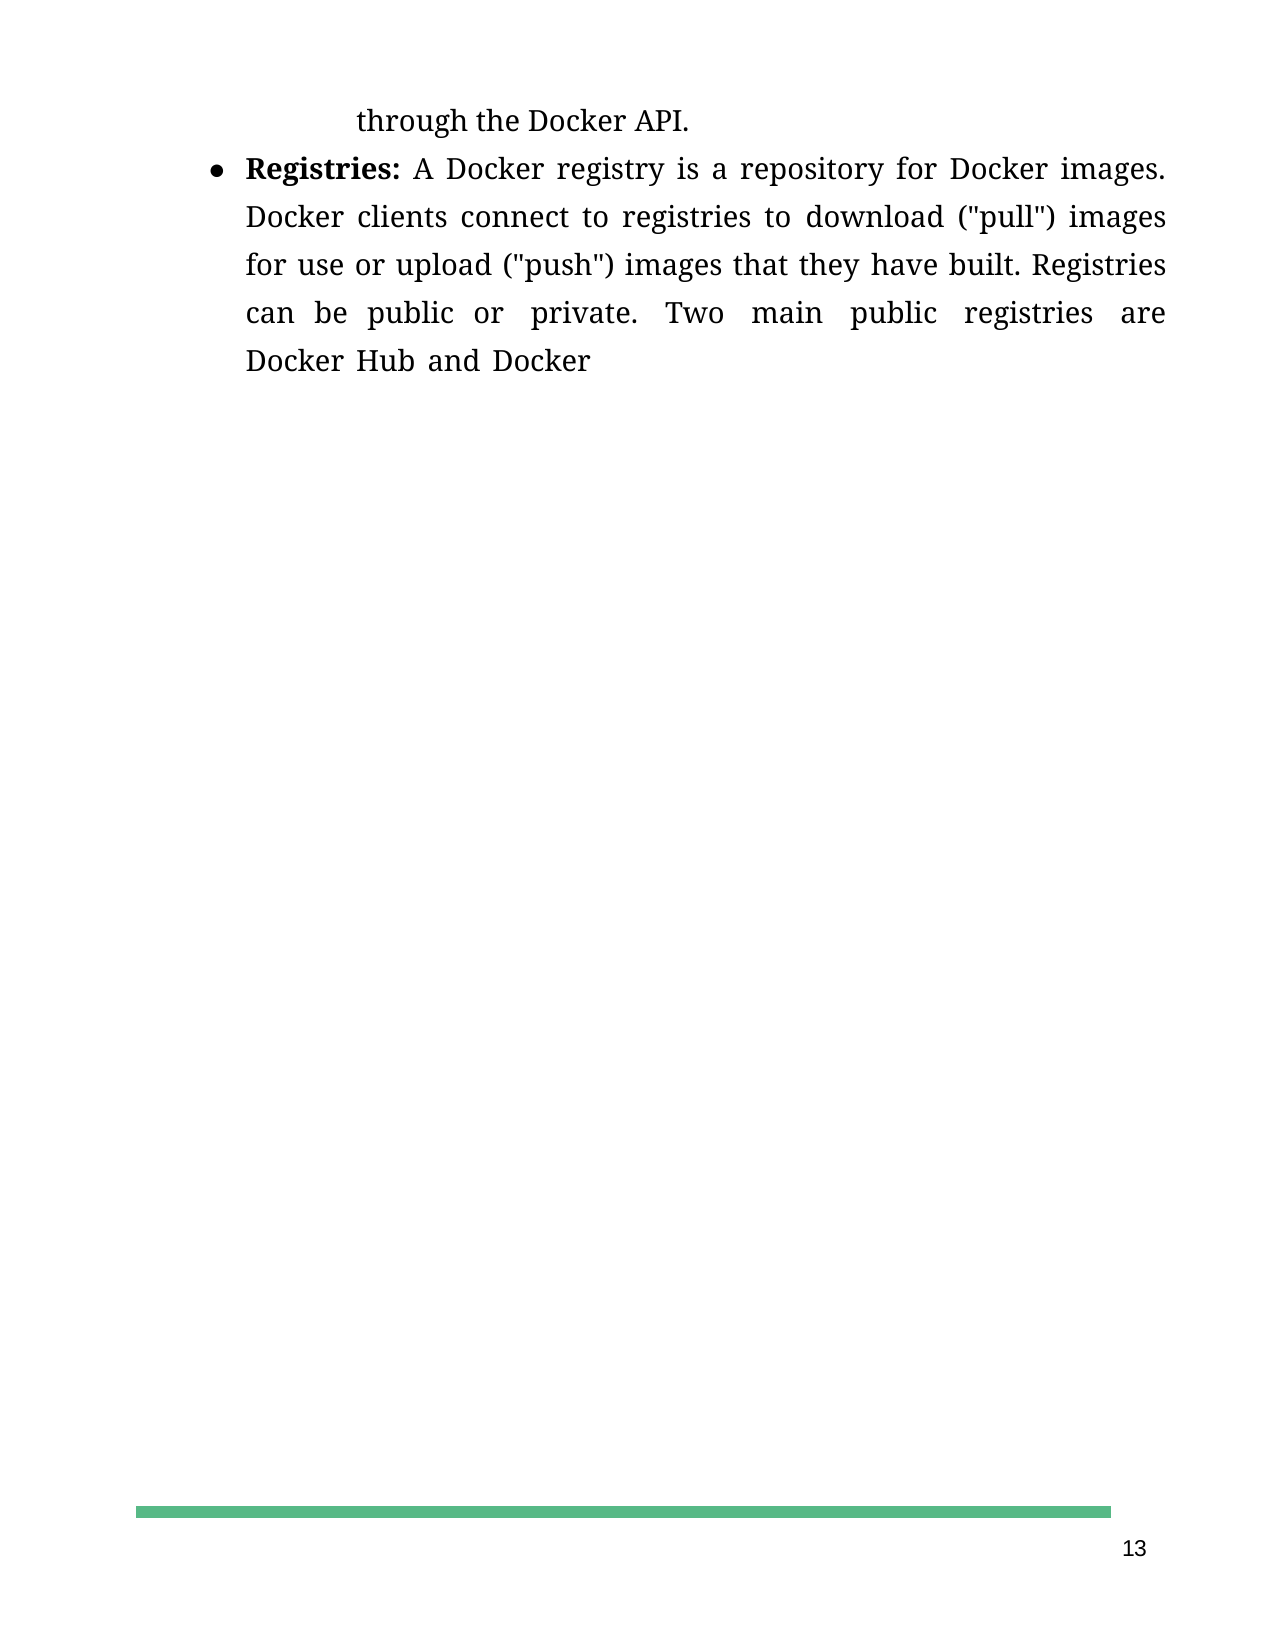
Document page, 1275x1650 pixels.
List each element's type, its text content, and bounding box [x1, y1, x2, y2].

picture [136, 1506, 1111, 1518]
list Registries: A Docker registry is a repository for Docker images. Docker clients connect to registries to download ("pull") images for use or upload ("push") images that they have built. Registries can be public or private. Two main public registries are Docker Hub and Docker [208, 148, 1167, 380]
